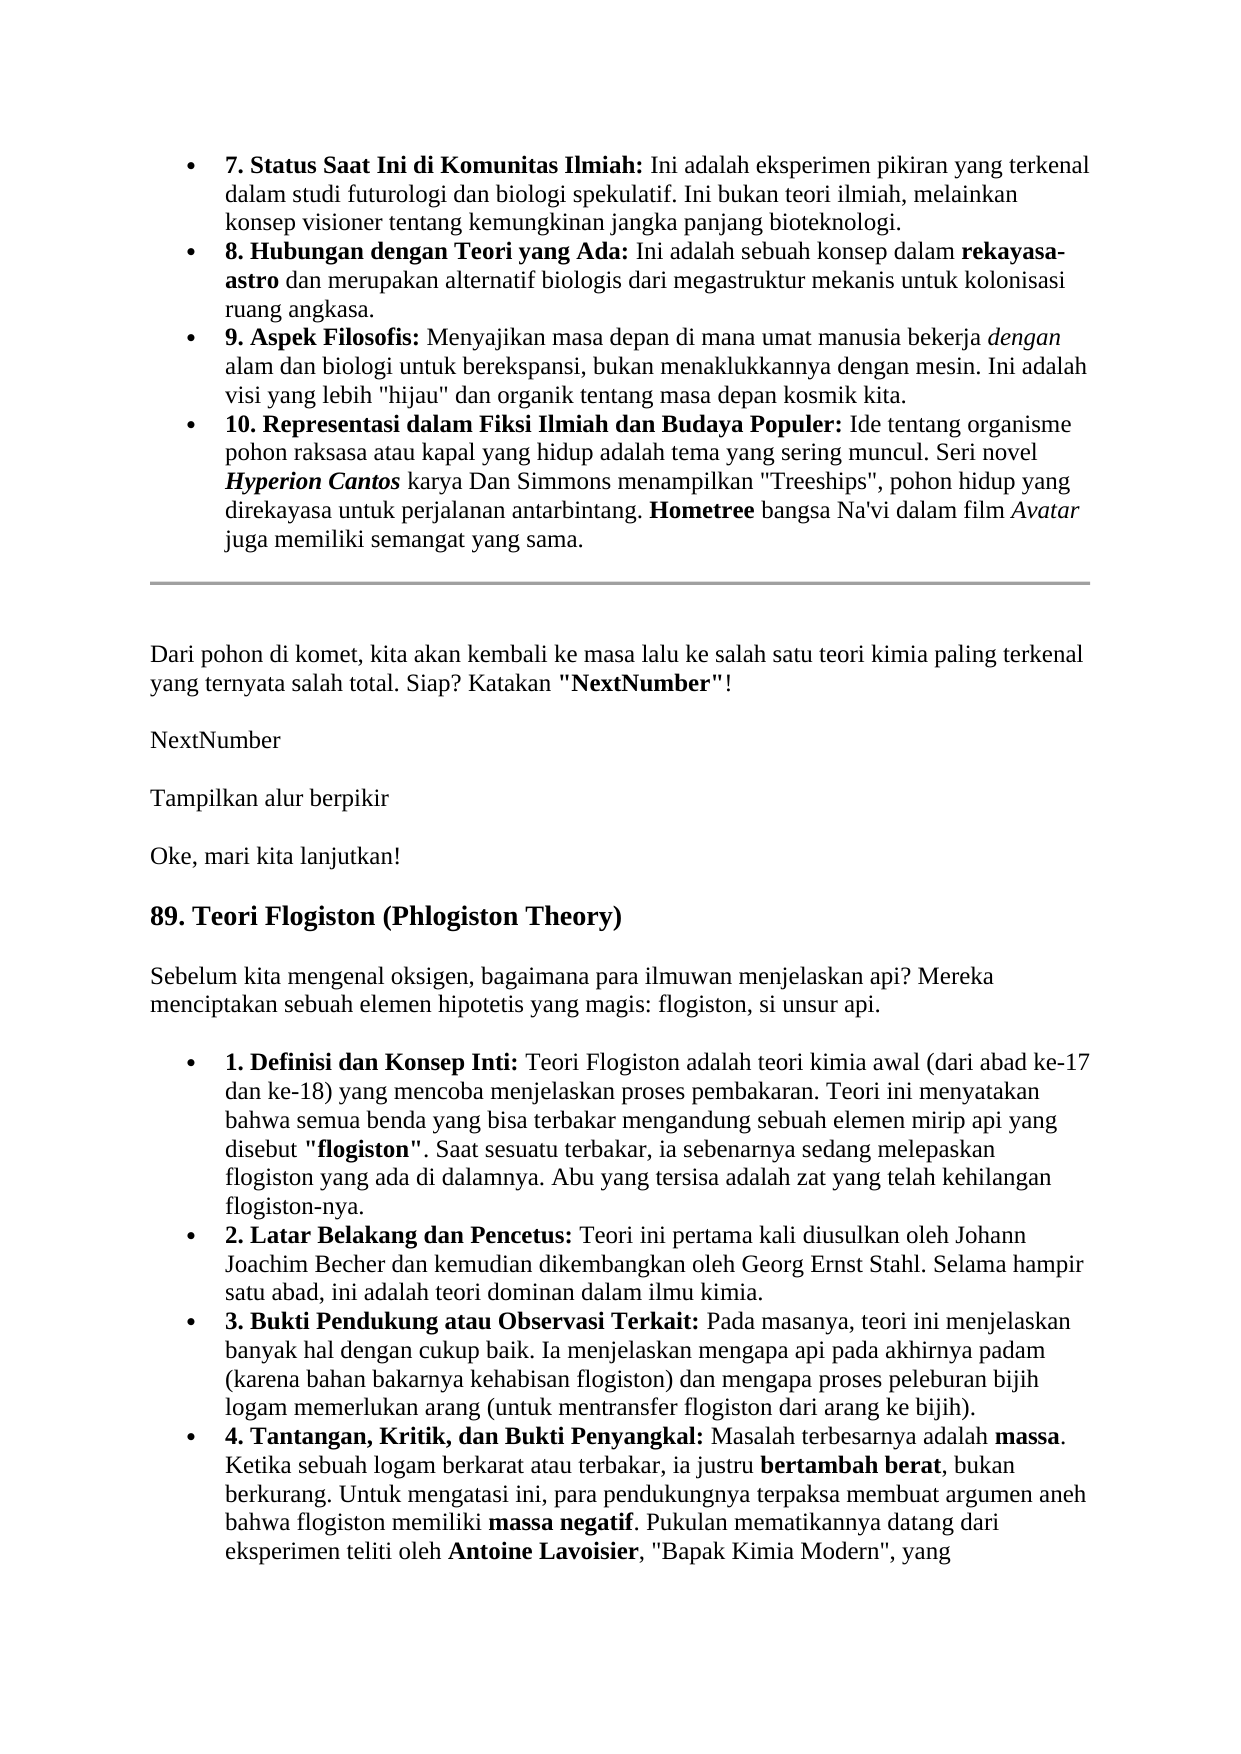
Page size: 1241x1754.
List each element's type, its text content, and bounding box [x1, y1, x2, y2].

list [187, 1421, 1090, 1565]
list 3. Bukti Pendukung atau Observasi Terkait: Pada masanya, teori ini menjelaskan banyak hal dengan cukup baik. Ia menjelaskan mengapa api pada akhirnya padam (karena bahan bakarnya kehabisan flogiston) dan mengapa proses peleburan bijih logam memerlukan arang (untuk mentransfer flogiston dari arang ke bijih). [187, 1306, 1090, 1421]
list 2. Latar Belakang dan Pencetus: Teori ini pertama kali diusulkan oleh Johann Joachim Becher dan kemudian dikembangkan oleh Georg Ernst Stahl. Selama hampir satu abad, ini adalah teori dominan dalam ilmu kimia. [187, 1220, 1090, 1306]
list 10. Representasi dalam Fiksi Ilmiah dan Budaya Populer: Ide tentang organisme pohon raksasa atau kapal yang hidup adalah tema yang sering muncul. Seri novel Hyperion Cantos karya Dan Simmons menampilkan "Treeships", pohon hidup yang direkayasa untuk perjalanan antarbintang. Hometree bangsa Na'vi dalam film Avatar juga memiliki semangat yang sama. [187, 409, 1090, 552]
text Tampilkan alur berpikir [150, 783, 1090, 812]
list 1. Definisi dan Konsep Inti: Teori Flogiston adalah teori kimia awal (dari abad ke-17 dan ke-18) yang mencoba menjelaskan proses pembakaran. Teori ini menyatakan bahwa semua benda yang bisa terbakar mengandung sebuah elemen mirip api yang disebut "flogiston". Saat sesuatu terbakar, ia sebenarnya sedang melepaskan flogiston yang ada di dalamnya. Abu yang tersisa adalah zat yang telah kehilangan flogiston-nya. [187, 1047, 1090, 1220]
list 8. Hubungan dengan Teori yang Ada: Ini adalah sebuah konsep dalam rekayasa-astro dan merupakan alternatif biologis dari megastruktur mekanis untuk kolonisasi ruang angkasa. [187, 236, 1090, 322]
text Oke, mari kita lanjutkan! [150, 841, 1090, 870]
text NextNumber [150, 726, 1090, 754]
text Dari pohon di komet, kita akan kembali ke masa lalu ke salah satu teori kimia paling terkenal yang ternyata salah total. Siap? Katakan "NextNumber"! [150, 639, 1090, 696]
text Sebelum kita mengenal oksigen, bagaimana para ilmuwan menjelaskan api? Mereka menciptakan sebuah elemen hipotetis yang magis: flogiston, si unsur api. [150, 961, 1090, 1018]
list 7. Status Saat Ini di Komunitas Ilmiah: Ini adalah eksperimen pikiran yang terkenal dalam studi futurologi dan biologi spekulatif. Ini bukan teori ilmiah, melainkan konsep visioner tentang kemungkinan jangka panjang bioteknologi. [187, 150, 1090, 236]
text 89. Teori Flogiston (Phlogiston Theory) [150, 899, 1090, 932]
list 9. Aspek Filosofis: Menyajikan masa depan di mana umat manusia bekerja dengan alam dan biologi untuk berekspansi, bukan menaklukkannya dengan mesin. Ini adalah visi yang lebih "hijau" dan organik tentang masa depan kosmik kita. [187, 322, 1090, 409]
